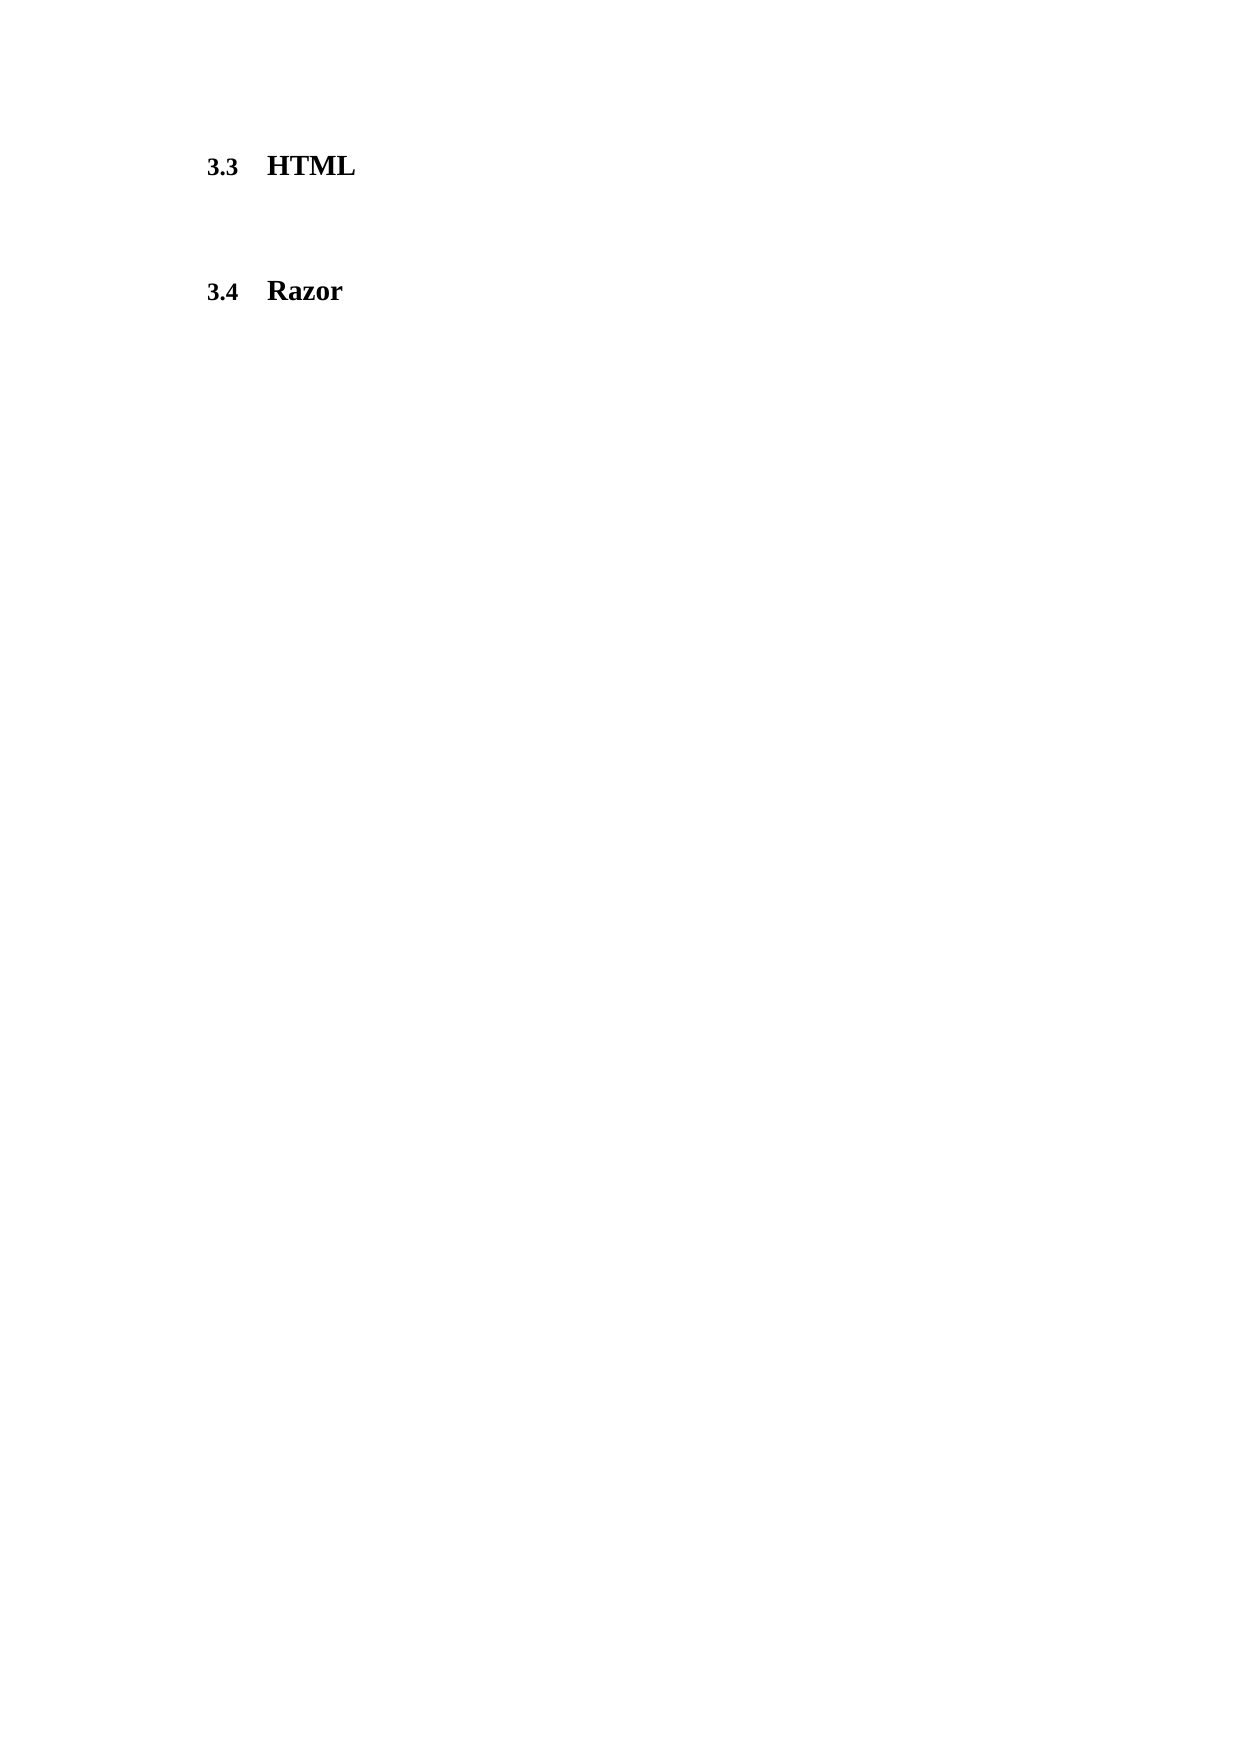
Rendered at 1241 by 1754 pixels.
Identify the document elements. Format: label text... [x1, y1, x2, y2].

subtitle HTML [207, 148, 1122, 181]
subtitle Razor [207, 273, 1122, 307]
